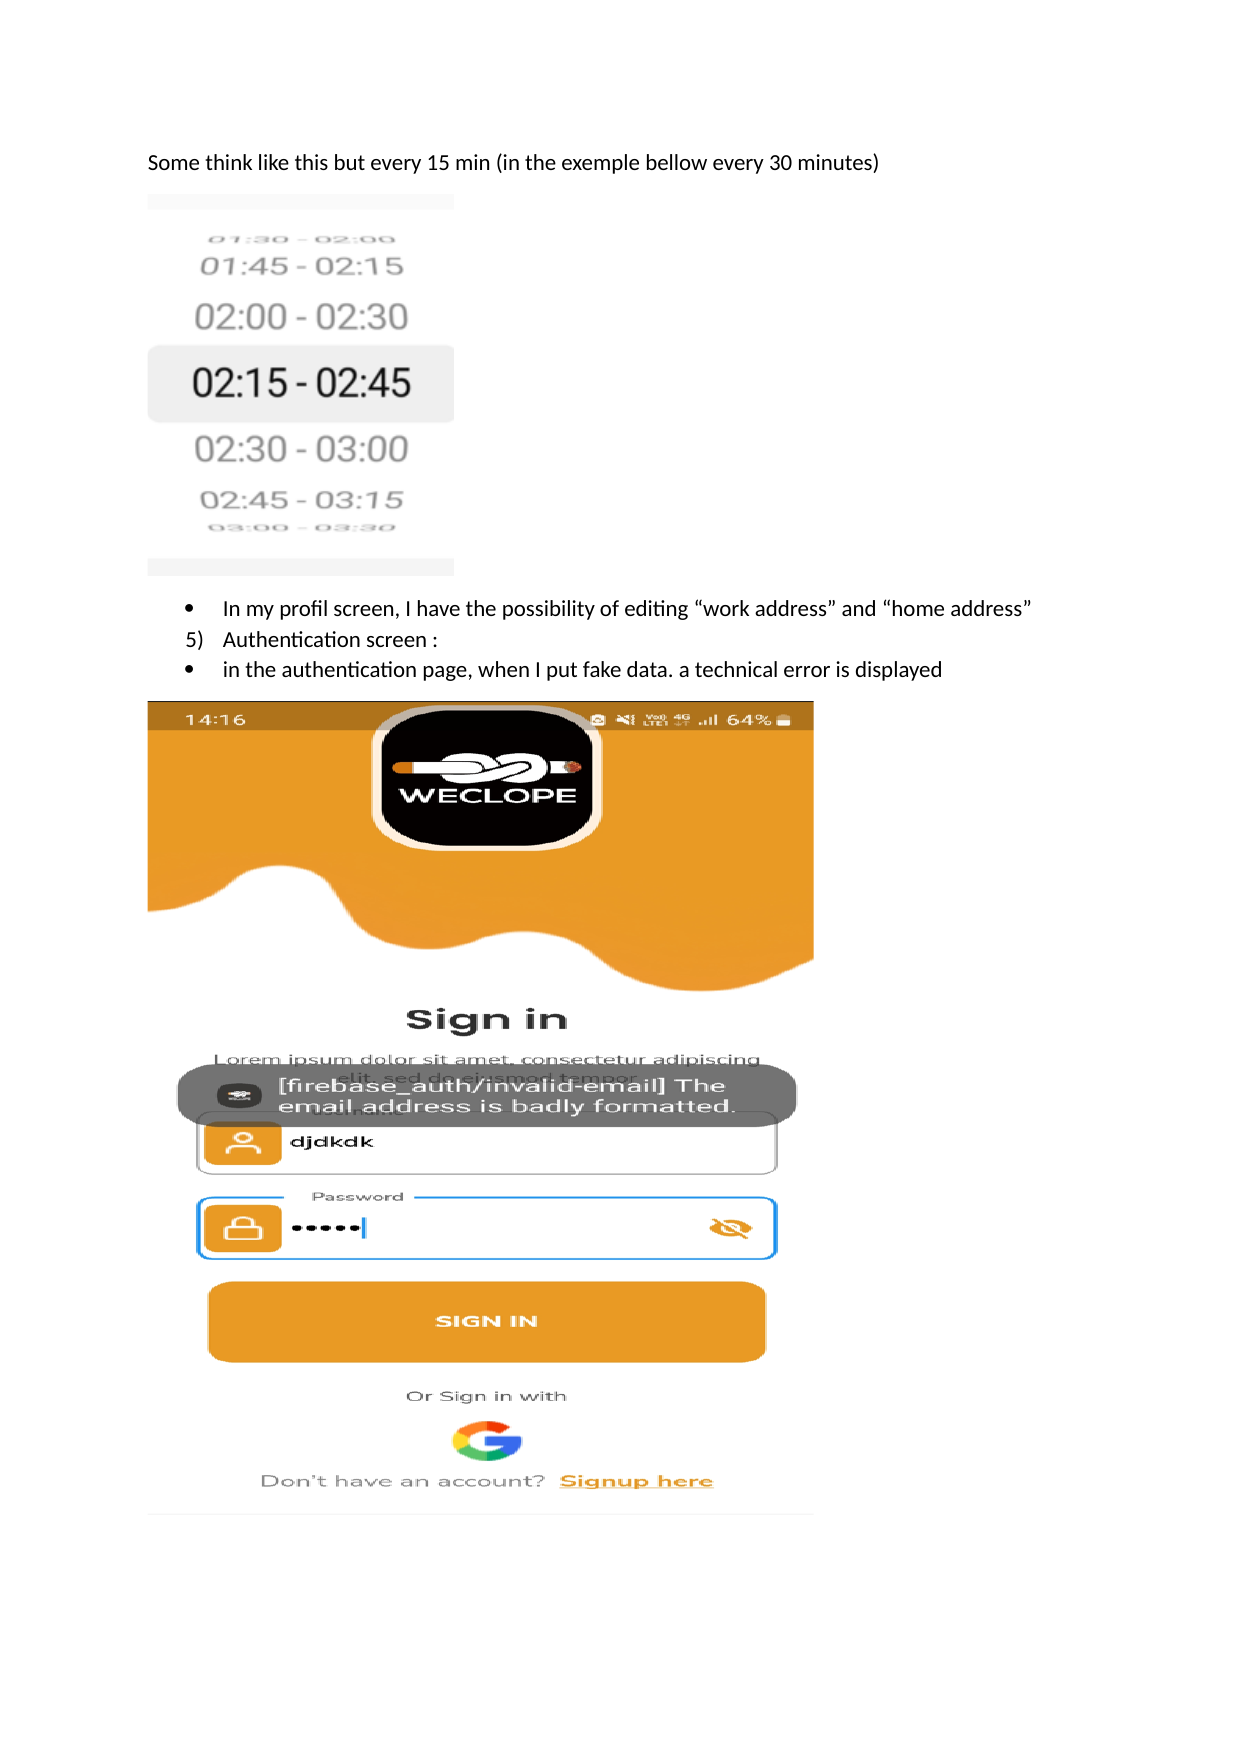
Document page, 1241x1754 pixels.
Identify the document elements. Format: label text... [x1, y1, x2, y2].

picture [147, 194, 454, 576]
list In my profil screen, I have the possibility of editing “work address” and “home address” [185, 594, 1093, 623]
text Some think like this but every 15 min (in the exemple bellow every 30 minutes) [148, 148, 1093, 176]
list in the authentication page, when I put fake data. a technical error is displayed [185, 655, 1093, 683]
list Authentication screen : [185, 625, 1093, 653]
picture [147, 701, 814, 1515]
